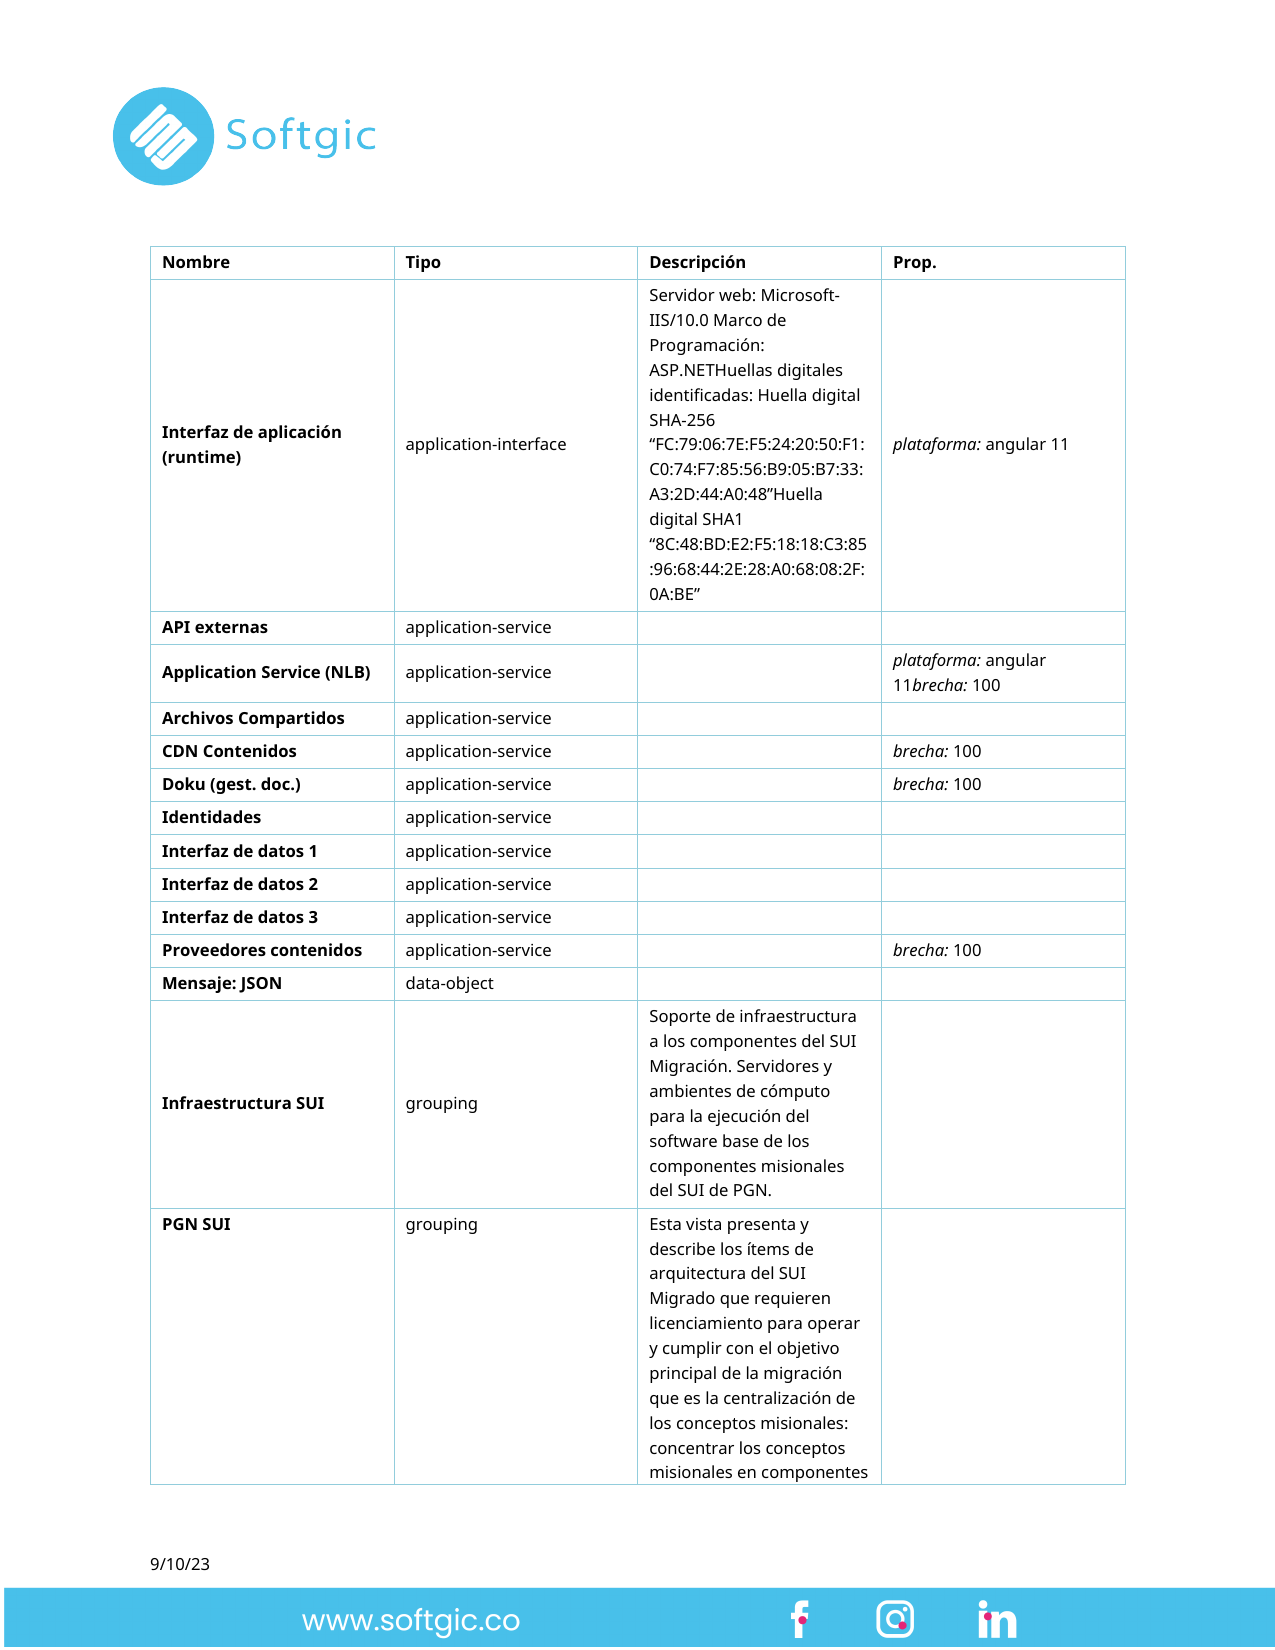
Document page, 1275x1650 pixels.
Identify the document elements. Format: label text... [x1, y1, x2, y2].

table_cell application-service [395, 802, 637, 834]
table_cell application-service [395, 902, 637, 934]
table_cell application-service [395, 645, 637, 702]
table_cell PGN SUI [151, 1209, 394, 1484]
table_cell Application Service (NLB) [151, 645, 394, 702]
table_cell [882, 1001, 1125, 1207]
table_cell Interfaz de datos 3 [151, 902, 394, 934]
table_cell [882, 612, 1125, 644]
table_cell [638, 802, 881, 834]
table_cell [882, 968, 1125, 1000]
table_cell [638, 869, 881, 901]
table_cell Interfaz de aplicación (runtime) [151, 280, 394, 611]
table_cell Proveedores contenidos [151, 935, 394, 967]
table_cell [638, 935, 881, 967]
table_header Nombre [151, 247, 394, 279]
table_cell [882, 902, 1125, 934]
table_cell application-service [395, 835, 637, 867]
table_cell Infraestructura SUI [151, 1001, 394, 1207]
table_cell Mensaje: JSON [151, 968, 394, 1000]
table_cell [882, 835, 1125, 867]
table_cell API externas [151, 612, 394, 644]
table_cell application-service [395, 736, 637, 768]
table_cell Identidades [151, 802, 394, 834]
table_cell application-service [395, 612, 637, 644]
table_cell brecha: 100 [882, 769, 1125, 801]
table_cell [882, 869, 1125, 901]
table_cell application-service [395, 769, 637, 801]
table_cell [638, 1209, 881, 1484]
table_cell [638, 835, 881, 867]
table_header Prop. [882, 247, 1125, 279]
table_cell grouping [395, 1209, 637, 1484]
table_cell [638, 902, 881, 934]
table_cell Archivos Compartidos [151, 703, 394, 735]
table_cell Servidor web: Microsoft-IIS/10.0 Marco de Programación: ASP.NETHuellas digitales identificadas: Huella digital SHA-256 “FC:79:06:7E:F5:24:20:50:F1:C0:74:F7:85:56:B9:05:B7:33:A3:2D:44:A0:48”Huella digital SHA1 “8C:48:BD:E2:F5:18:18:C3:85:96:68:44:2E:28:A0:68:08:2F:0A:BE” [638, 280, 881, 611]
table_cell [882, 703, 1125, 735]
table_cell Doku (gest. doc.) [151, 769, 394, 801]
table_cell [882, 802, 1125, 834]
table_cell [638, 968, 881, 1000]
table_cell [882, 1209, 1125, 1484]
table_cell application-service [395, 703, 637, 735]
table_cell [638, 736, 881, 768]
table_cell application-service [395, 869, 637, 901]
picture [4, 0, 1275, 1647]
table_cell [638, 769, 881, 801]
table_cell application-interface [395, 280, 637, 611]
table_cell [638, 612, 881, 644]
table_cell Interfaz de datos 2 [151, 869, 394, 901]
table_cell brecha: 100 [882, 935, 1125, 967]
table_cell brecha: 100 [882, 736, 1125, 768]
table_cell Interfaz de datos 1 [151, 835, 394, 867]
table_cell application-service [395, 935, 637, 967]
table_cell plataforma: angular 11brecha: 100 [882, 645, 1125, 702]
table_cell plataforma: angular 11 [882, 280, 1125, 611]
table_cell grouping [395, 1001, 637, 1207]
table_cell data-object [395, 968, 637, 1000]
table_header Tipo [395, 247, 637, 279]
table_cell [638, 645, 881, 702]
table_cell [638, 703, 881, 735]
table_cell CDN Contenidos [151, 736, 394, 768]
table_header Descripción [638, 247, 881, 279]
